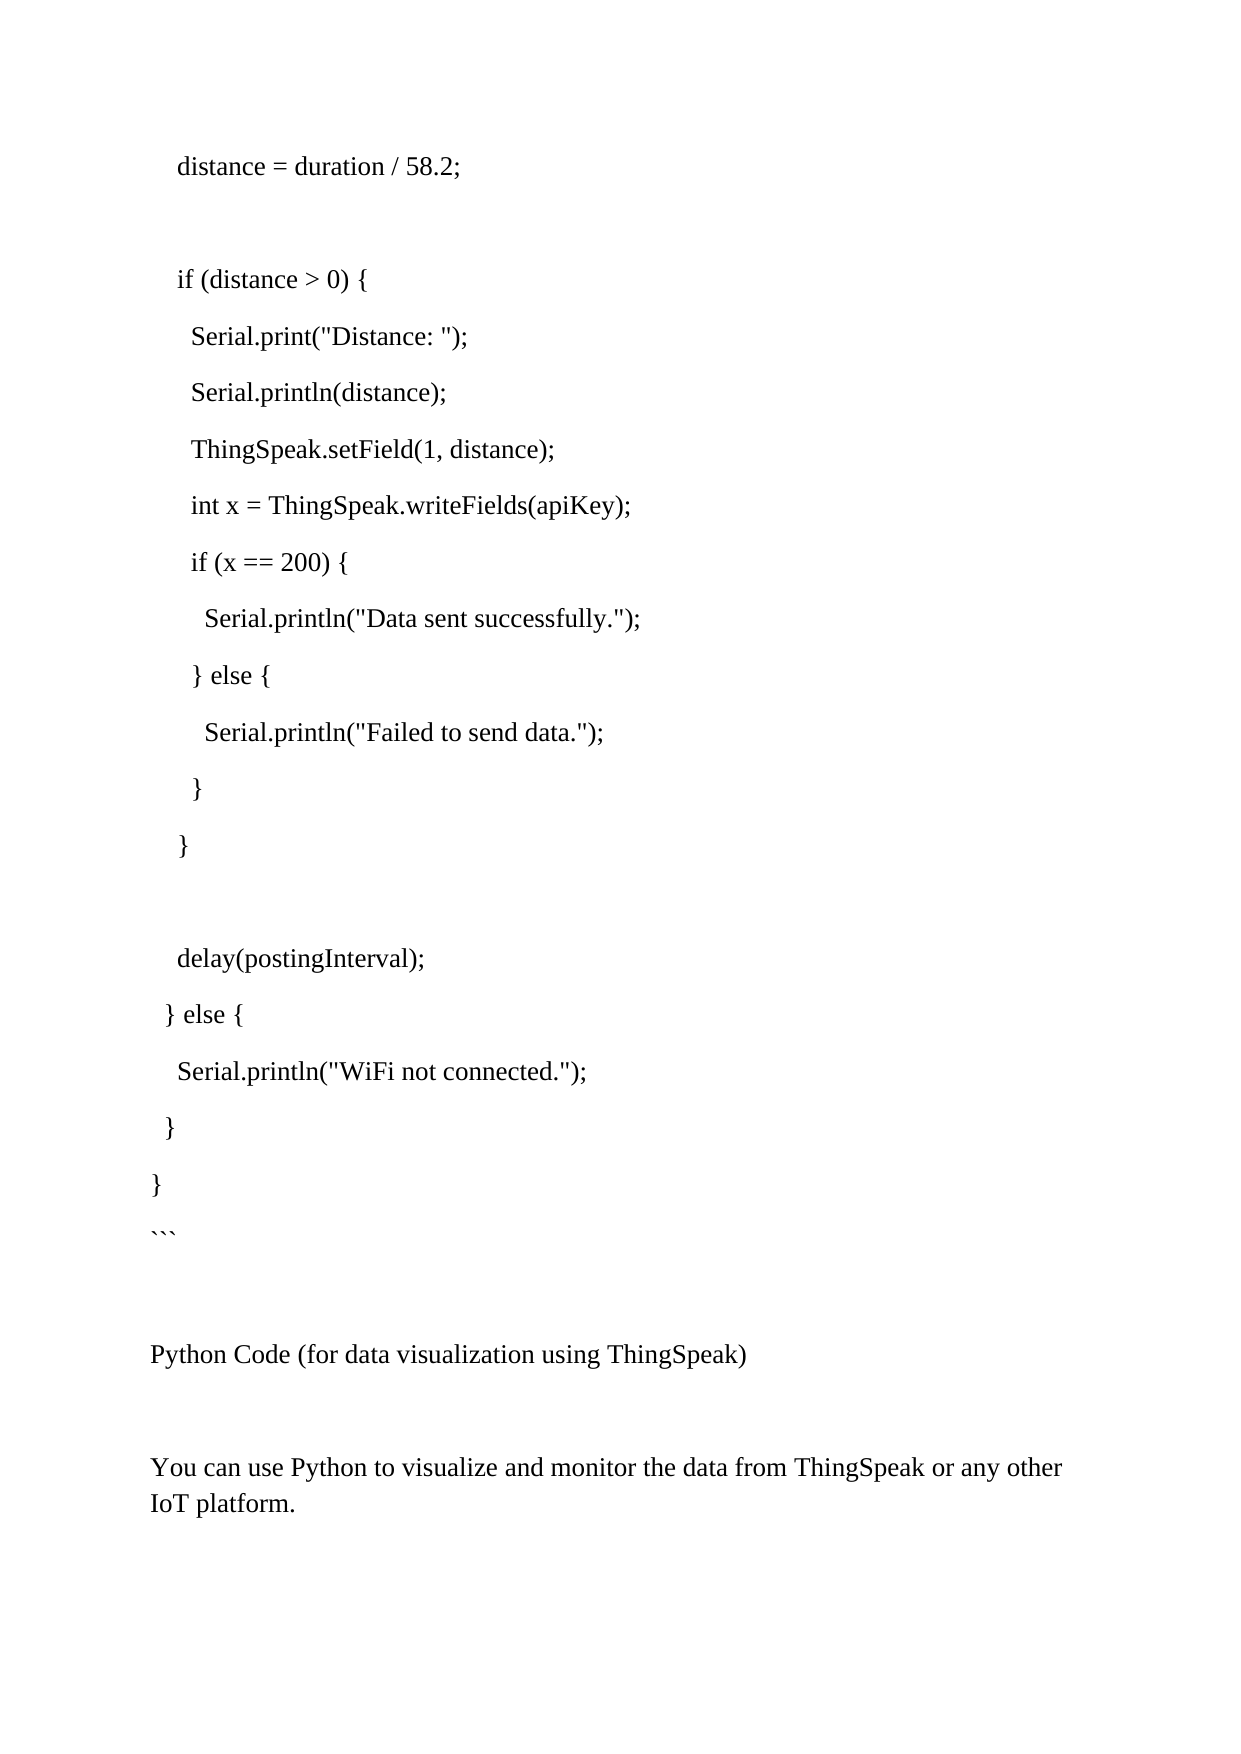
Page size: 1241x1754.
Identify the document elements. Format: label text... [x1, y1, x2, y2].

text Serial.println("Failed to send data."); [150, 716, 1090, 747]
text Serial.println("WiFi not connected."); [150, 1055, 1090, 1086]
text if (x == 200) { [150, 546, 1090, 577]
text } [150, 772, 1090, 803]
text Serial.println("Data sent successfully."); [150, 602, 1090, 634]
text ``` [150, 1225, 1090, 1256]
text ThingSpeak.setField(1, distance); [150, 433, 1090, 464]
text Python Code (for data visualization using ThingSpeak) [150, 1338, 1090, 1369]
text } else { [150, 659, 1090, 690]
text Serial.print("Distance: "); [150, 320, 1090, 351]
text distance = duration / 58.2; [150, 150, 1090, 181]
text You can use Python to visualize and monitor the data from ThingSpeak or any other IoT platform. [150, 1451, 1090, 1518]
text delay(postingInterval); [150, 942, 1090, 973]
text } else { [150, 998, 1090, 1029]
text Serial.println(distance); [150, 376, 1090, 407]
text if (distance > 0) { [150, 263, 1090, 294]
text } [150, 829, 1090, 860]
text int x = ThingSpeak.writeFields(apiKey); [150, 489, 1090, 521]
text } [150, 1168, 1090, 1199]
text } [150, 1112, 1090, 1143]
